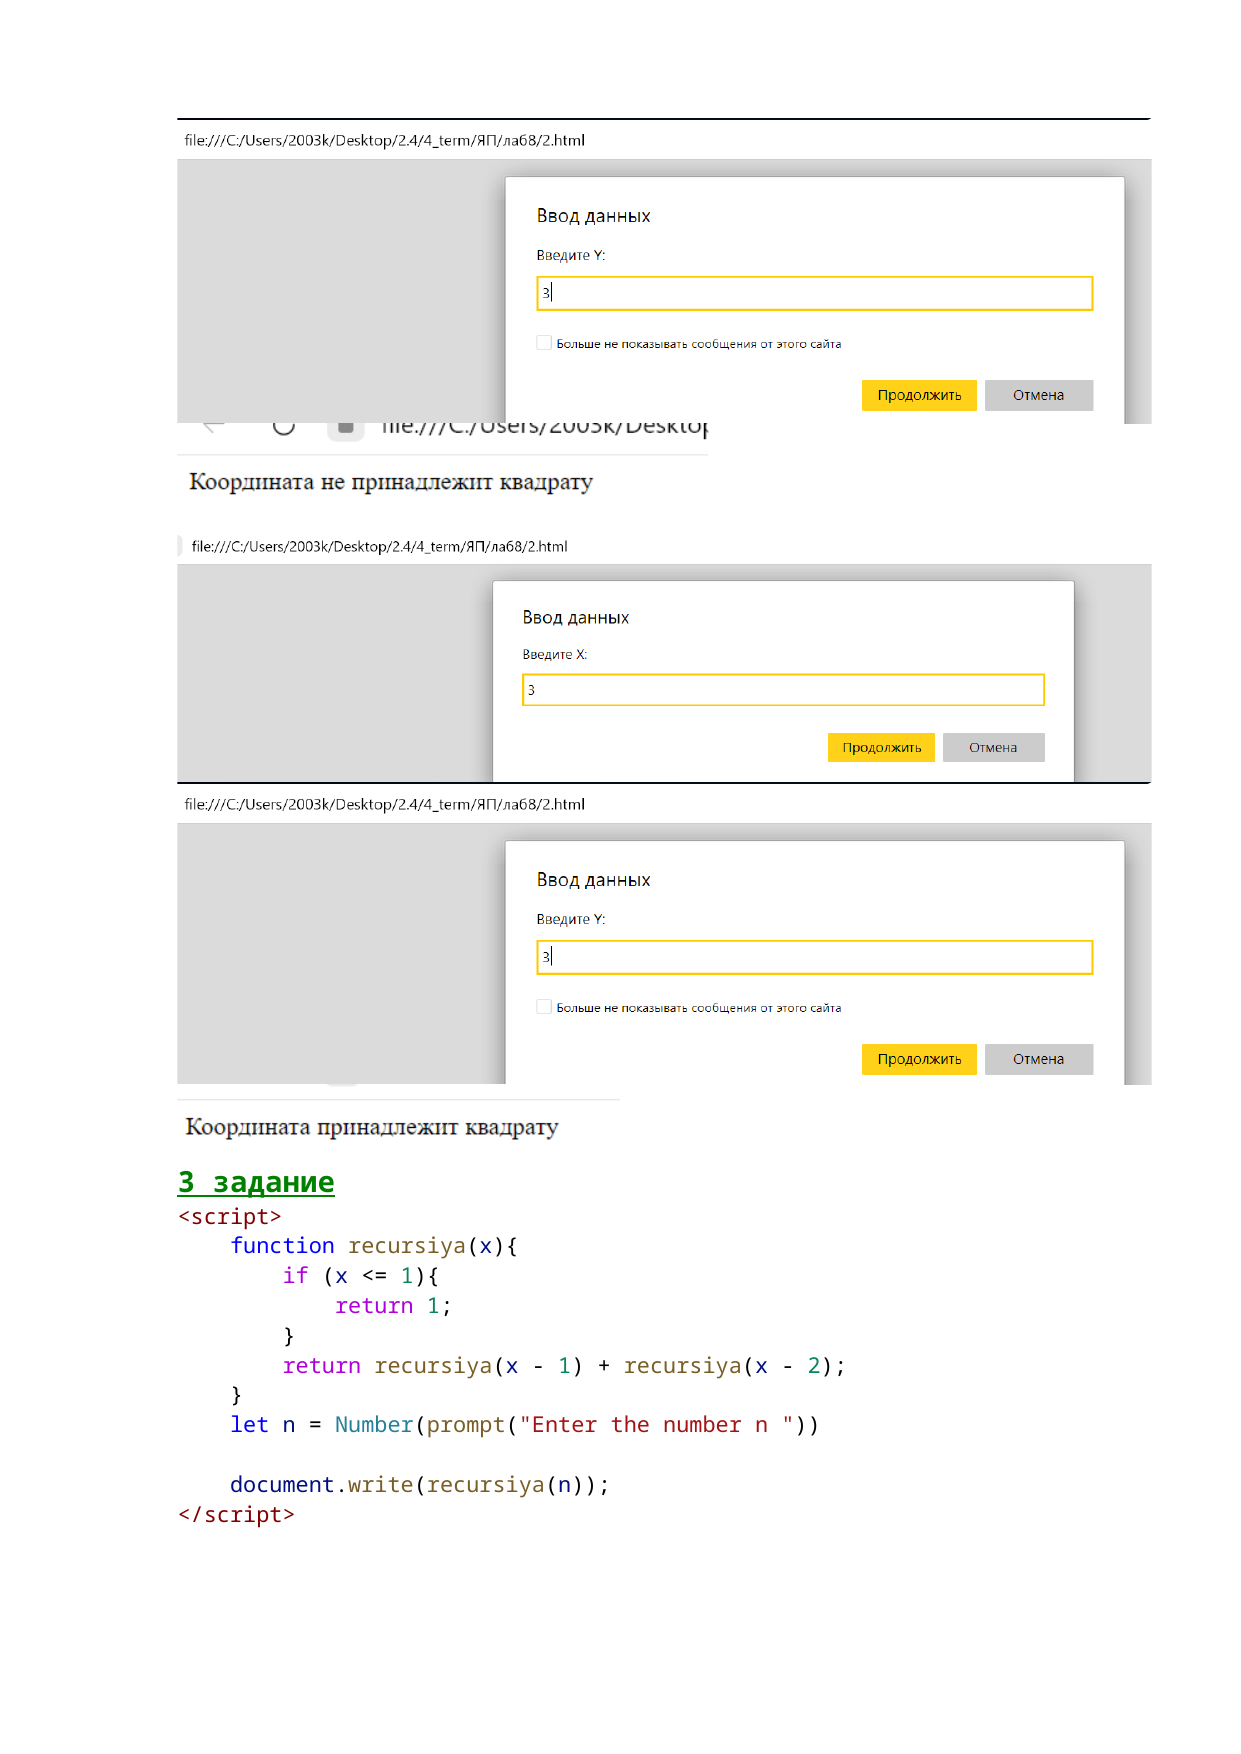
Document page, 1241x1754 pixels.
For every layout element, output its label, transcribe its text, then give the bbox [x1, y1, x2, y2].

text function recursiya(x){ [177, 1231, 1152, 1260]
text let n = Number(prompt("Enter the number n ")) [177, 1409, 1152, 1439]
text document.write(recursiya(n)); [177, 1469, 1152, 1499]
picture [177, 118, 1152, 1162]
text return 1; [177, 1290, 1152, 1320]
text } [177, 1320, 1152, 1350]
text <script> [177, 1201, 1152, 1231]
text if (x <= 1){ [177, 1260, 1152, 1290]
text 3 задание [177, 1161, 1152, 1201]
text } [177, 1379, 1152, 1409]
text return recursiya(x - 1) + recursiya(x - 2); [177, 1350, 1152, 1379]
text </script> [177, 1499, 1152, 1528]
